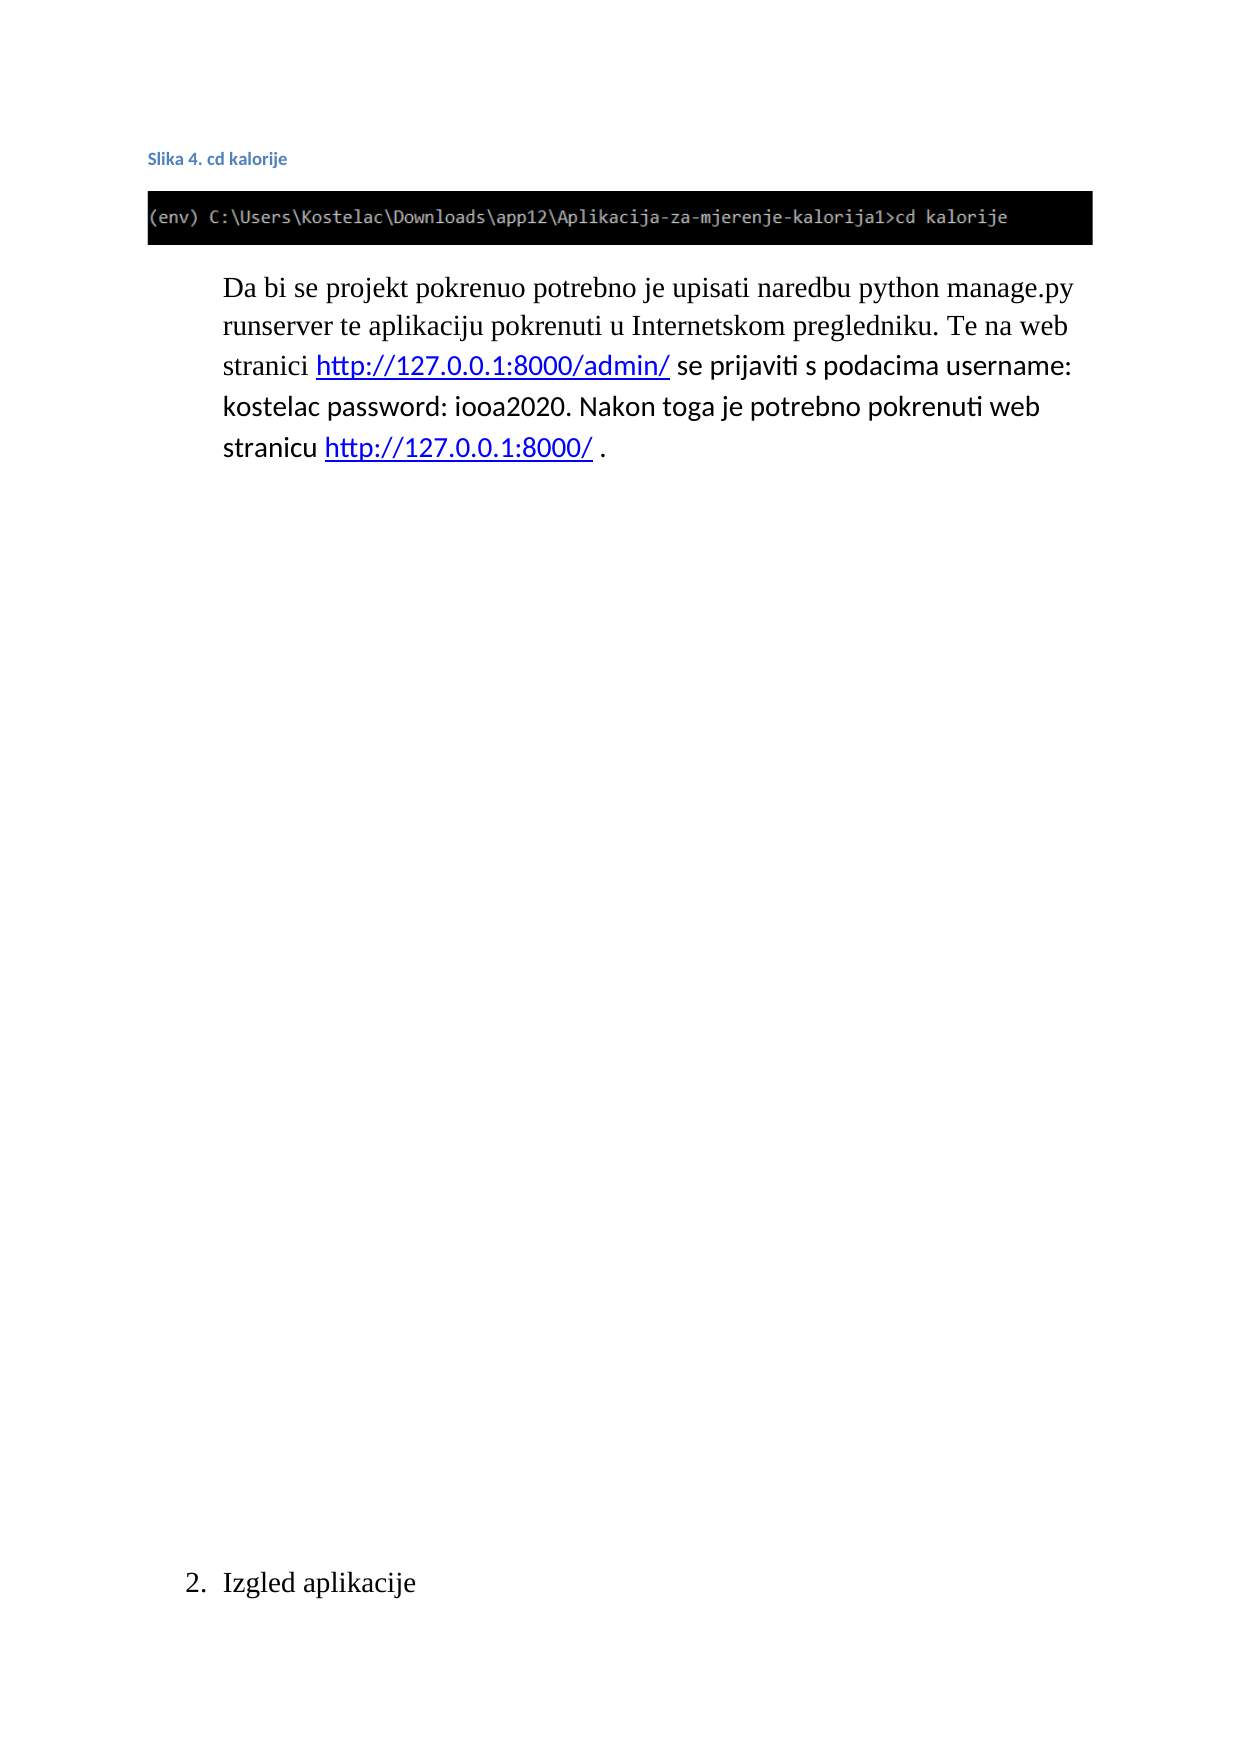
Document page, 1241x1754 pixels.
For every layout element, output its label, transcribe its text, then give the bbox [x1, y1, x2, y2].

list Izgled aplikacije [185, 1565, 1093, 1598]
list Da bi se projekt pokrenuo potrebno je upisati naredbu python manage.py runserver te aplikaciju pokrenuti u Internetskom pregledniku. Te na web stranici http://127.0.0.1:8000/admin/ se prijaviti s podacima username: kostelac password: iooa2020. Nakon toga je potrebno pokrenuti web stranicu http://127.0.0.1:8000/ . [223, 270, 1093, 465]
picture [147, 191, 1093, 245]
